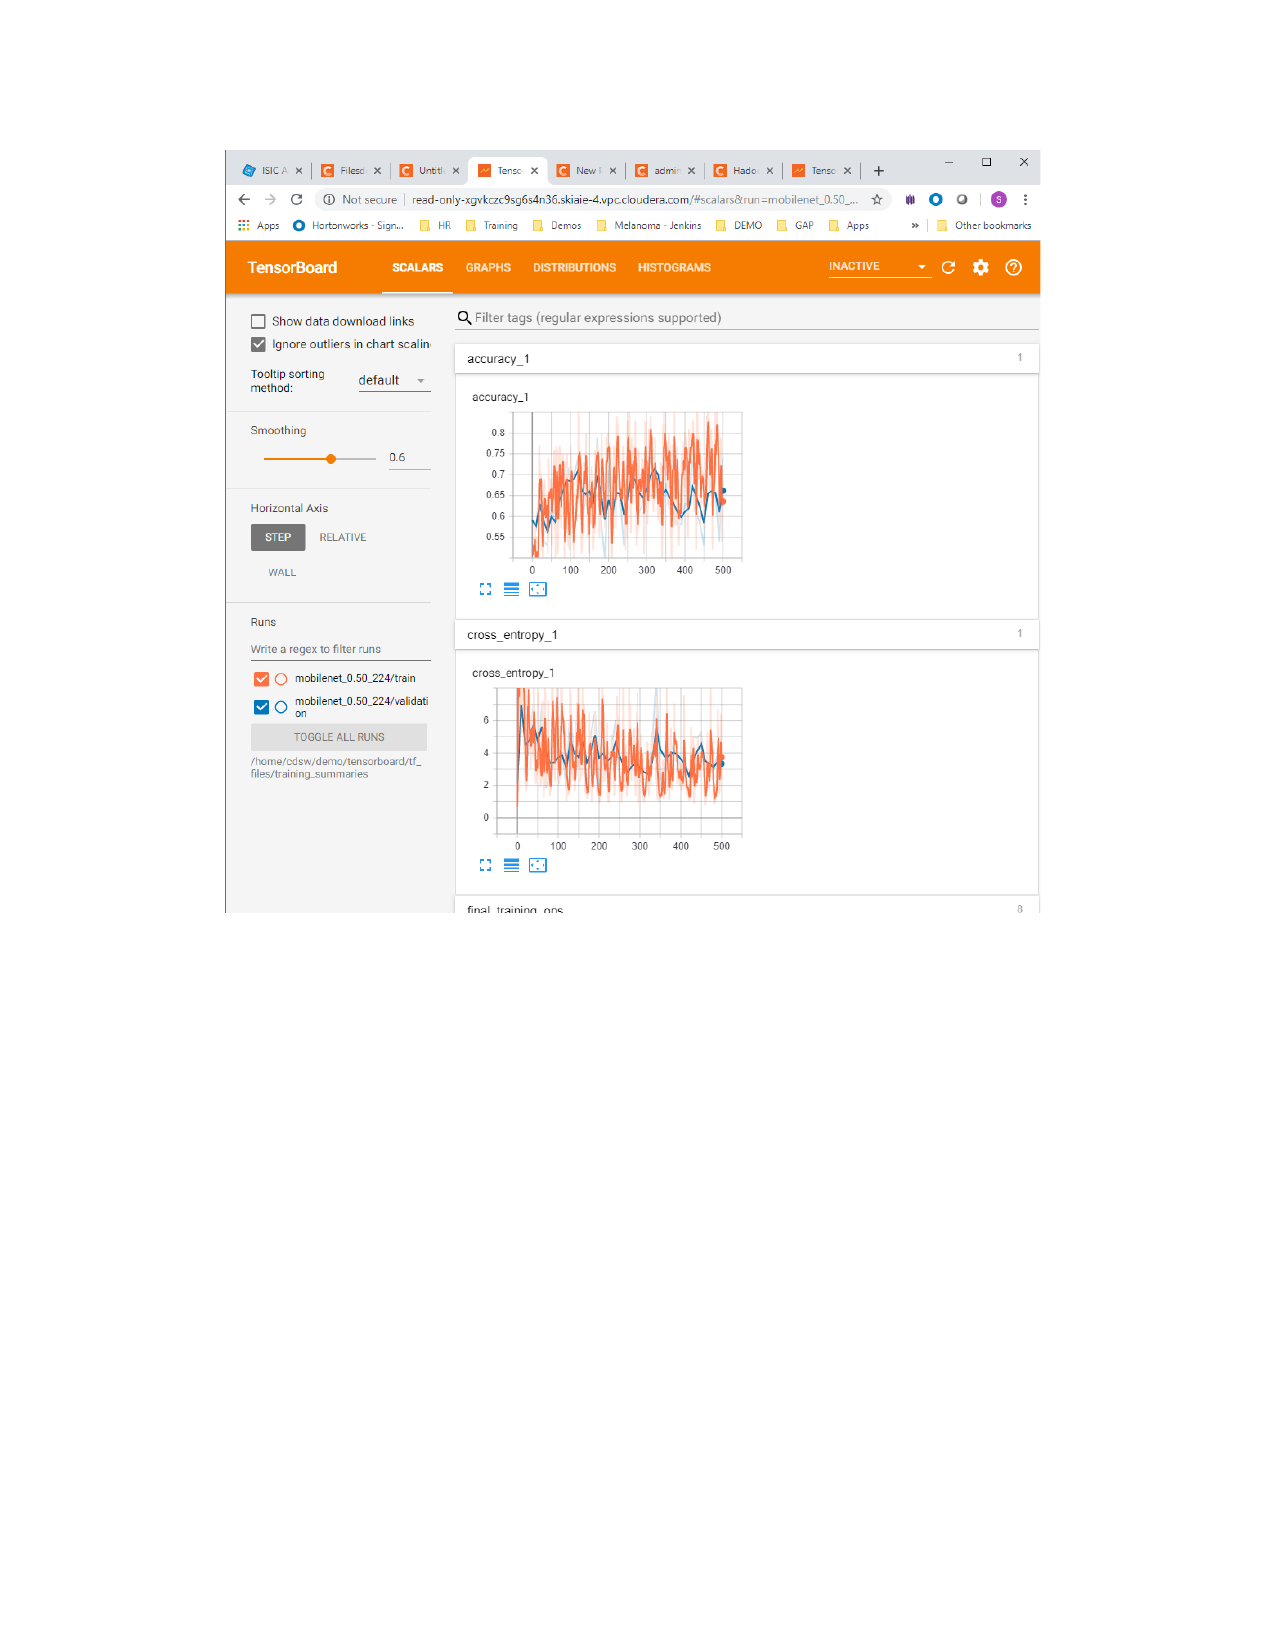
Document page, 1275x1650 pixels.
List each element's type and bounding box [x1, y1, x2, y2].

picture [225, 150, 1041, 913]
